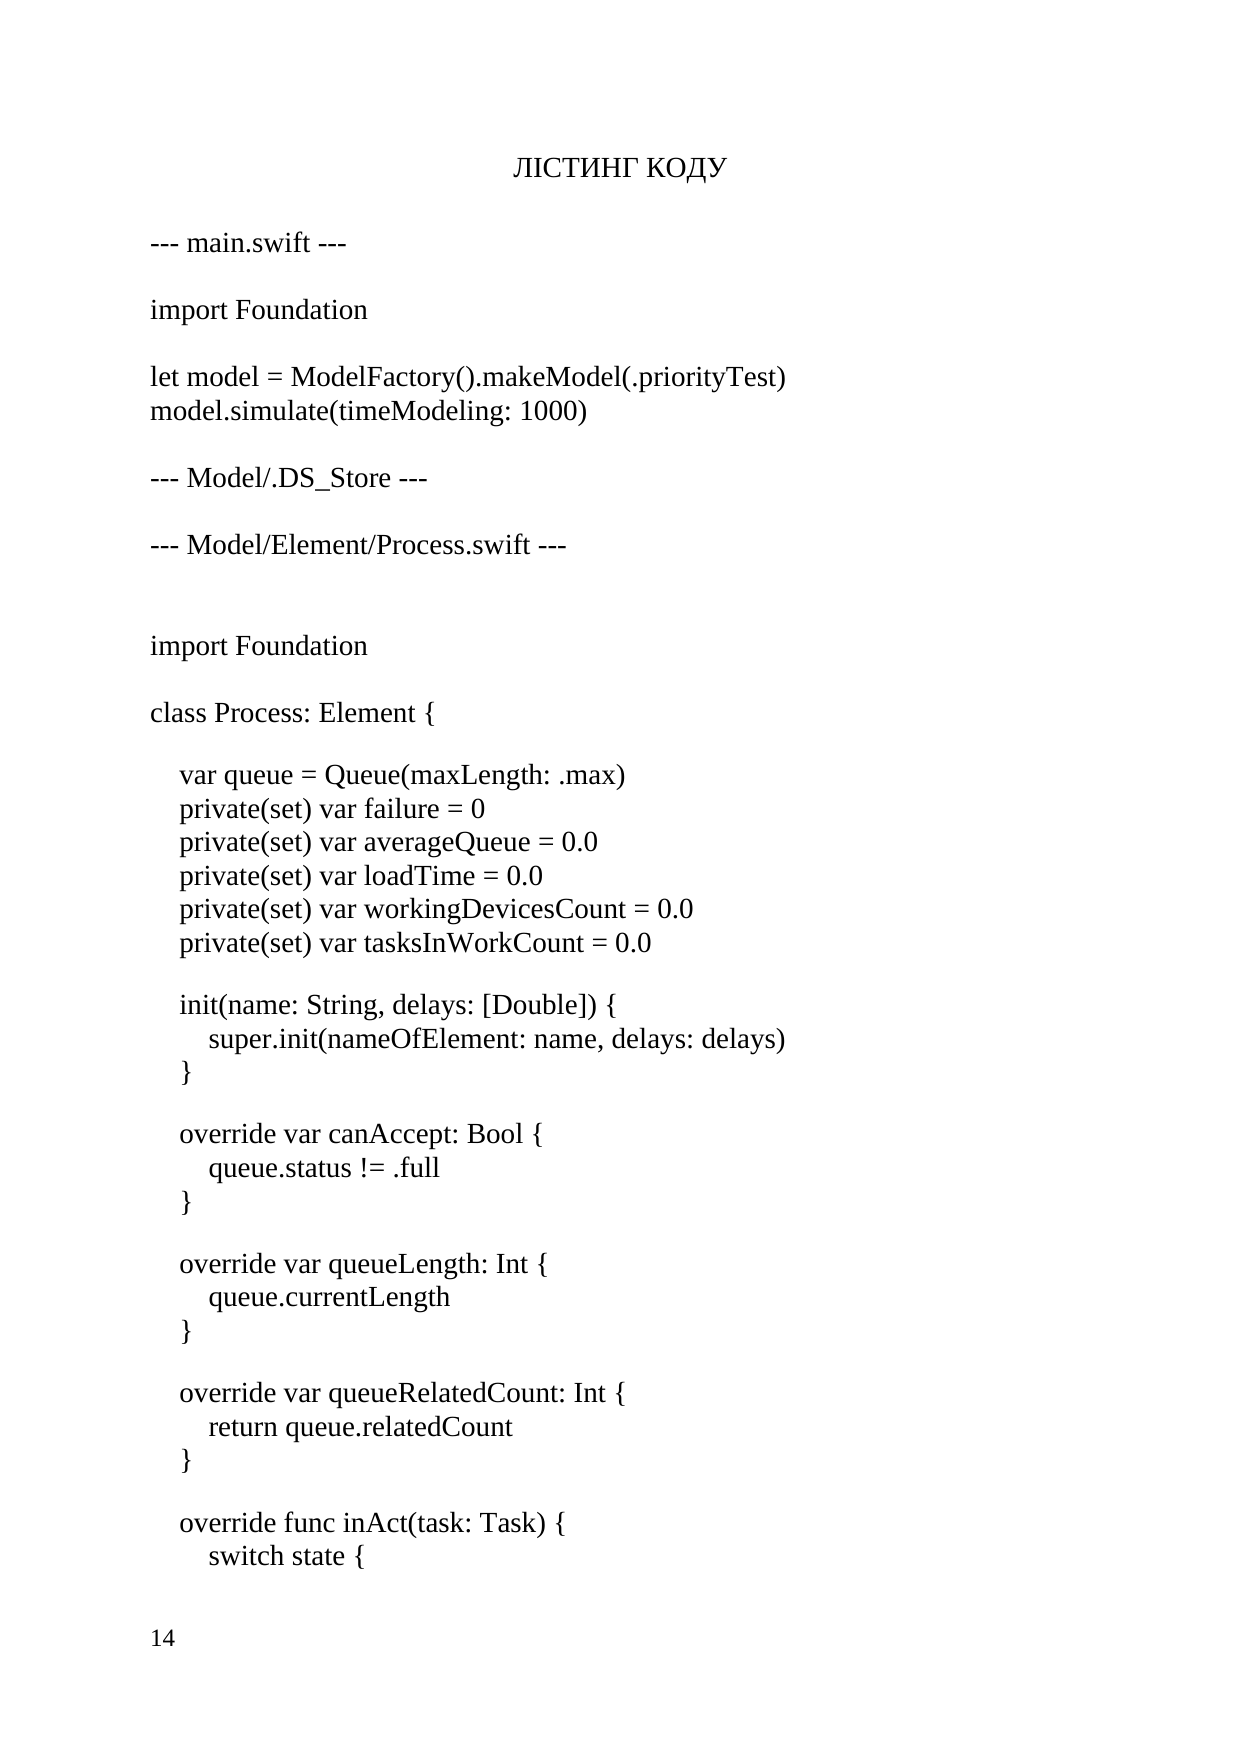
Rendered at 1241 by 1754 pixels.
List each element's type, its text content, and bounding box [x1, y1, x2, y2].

text private(set) var averageQueue = 0.0 [150, 824, 1090, 858]
text } [150, 1184, 1090, 1217]
text } [150, 1313, 1090, 1347]
text override var queueRelatedCount: Int { [150, 1375, 1090, 1409]
text } [150, 1442, 1090, 1476]
text init(name: String, delays: [Double]) { [150, 987, 1090, 1021]
text class Process: Element { [150, 695, 1090, 728]
text private(set) var tasksInWorkCount = 0.0 [150, 925, 1090, 958]
text private(set) var loadTime = 0.0 [150, 858, 1090, 891]
text --- Model/Element/Process.swift --- [150, 527, 1090, 561]
text private(set) var workingDevicesCount = 0.0 [150, 891, 1090, 925]
text super.init(nameOfElement: name, delays: delays) [150, 1021, 1090, 1054]
text import Foundation [150, 628, 1090, 661]
text --- Model/.DS_Store --- [150, 460, 1090, 494]
text return queue.relatedCount [150, 1409, 1090, 1442]
text --- main.swift --- [150, 225, 1090, 259]
text } [150, 1054, 1090, 1088]
text queue.currentLength [150, 1279, 1090, 1313]
text switch state { [150, 1538, 1090, 1572]
text model.simulate(timeModeling: 1000) [150, 393, 1090, 427]
text override var canAccept: Bool { [150, 1117, 1090, 1150]
text override func inAct(task: Task) { [150, 1505, 1090, 1538]
text override var queueLength: Int { [150, 1246, 1090, 1279]
text var queue = Queue(maxLength: .max) [150, 757, 1090, 791]
text private(set) var failure = 0 [150, 791, 1090, 824]
text let model = ModelFactory().makeModel(.priorityTest) [150, 359, 1090, 393]
text queue.status != .full [150, 1150, 1090, 1184]
text import Foundation [150, 292, 1090, 326]
text ЛІСТИНГ КОДУ [150, 150, 1090, 183]
